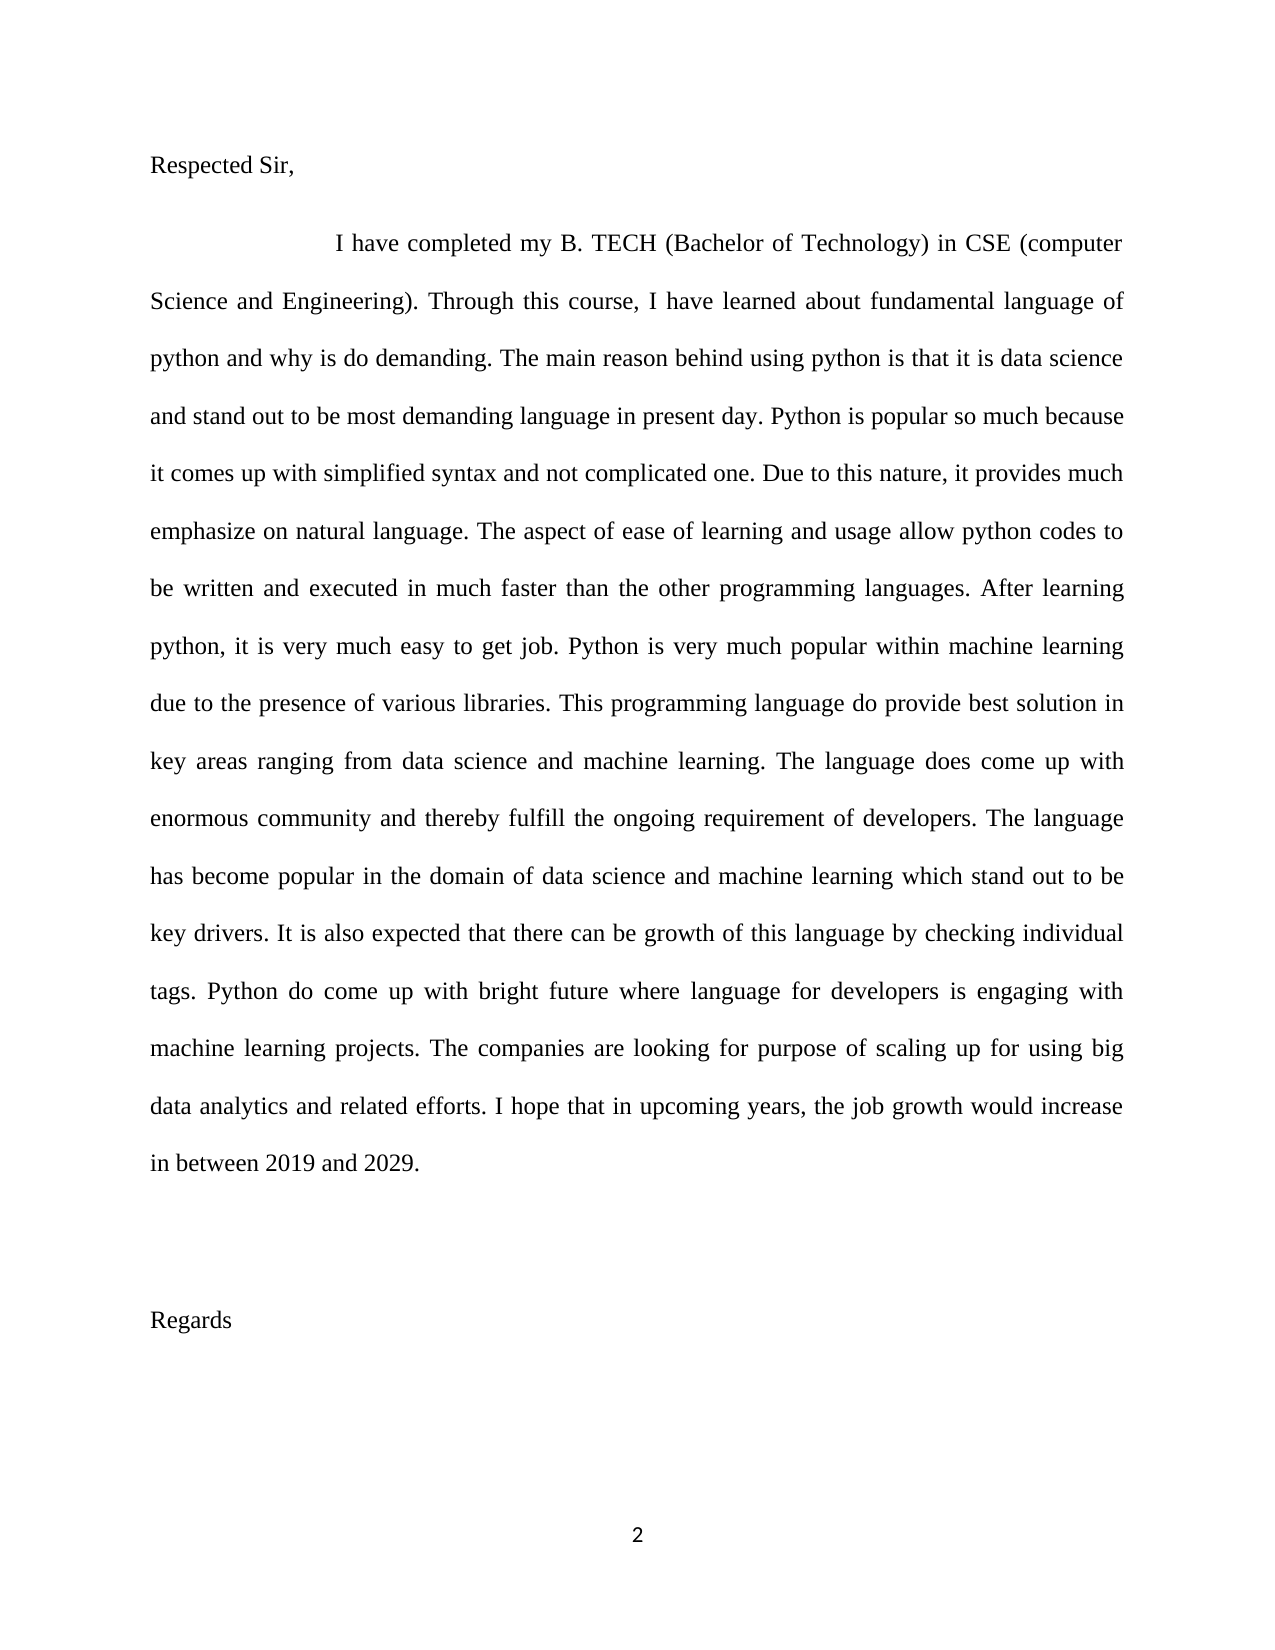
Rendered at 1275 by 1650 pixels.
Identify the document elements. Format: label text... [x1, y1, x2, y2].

text Regards [150, 1305, 1125, 1334]
text I have completed my B. TECH (Bachelor of Technology) in CSE (computer Science and Engineering). Through this course, I have learned about fundamental language of python and why is do demanding. The main reason behind using python is that it is data science and stand out to be most demanding language in present day. Python is popular so much because it comes up with simplified syntax and not complicated one. Due to this nature, it provides much emphasize on natural language. The aspect of ease of learning and usage allow python codes to be written and executed in much faster than the other programming languages. After learning python, it is very much easy to get job. Python is very much popular within machine learning due to the presence of various libraries. This programming language do provide best solution in key areas ranging from data science and machine learning. The language does come up with enormous community and thereby fulfill the ongoing requirement of developers. The language has become popular in the domain of data science and machine learning which stand out to be key drivers. It is also expected that there can be growth of this language by checking individual tags. Python do come up with bright future where language for developers is engaging with machine learning projects. The companies are looking for purpose of scaling up for using big data analytics and related efforts. I hope that in upcoming years, the job growth would increase in between 2019 and 2029. [150, 228, 1125, 1177]
text Respected Sir, [150, 150, 1125, 179]
